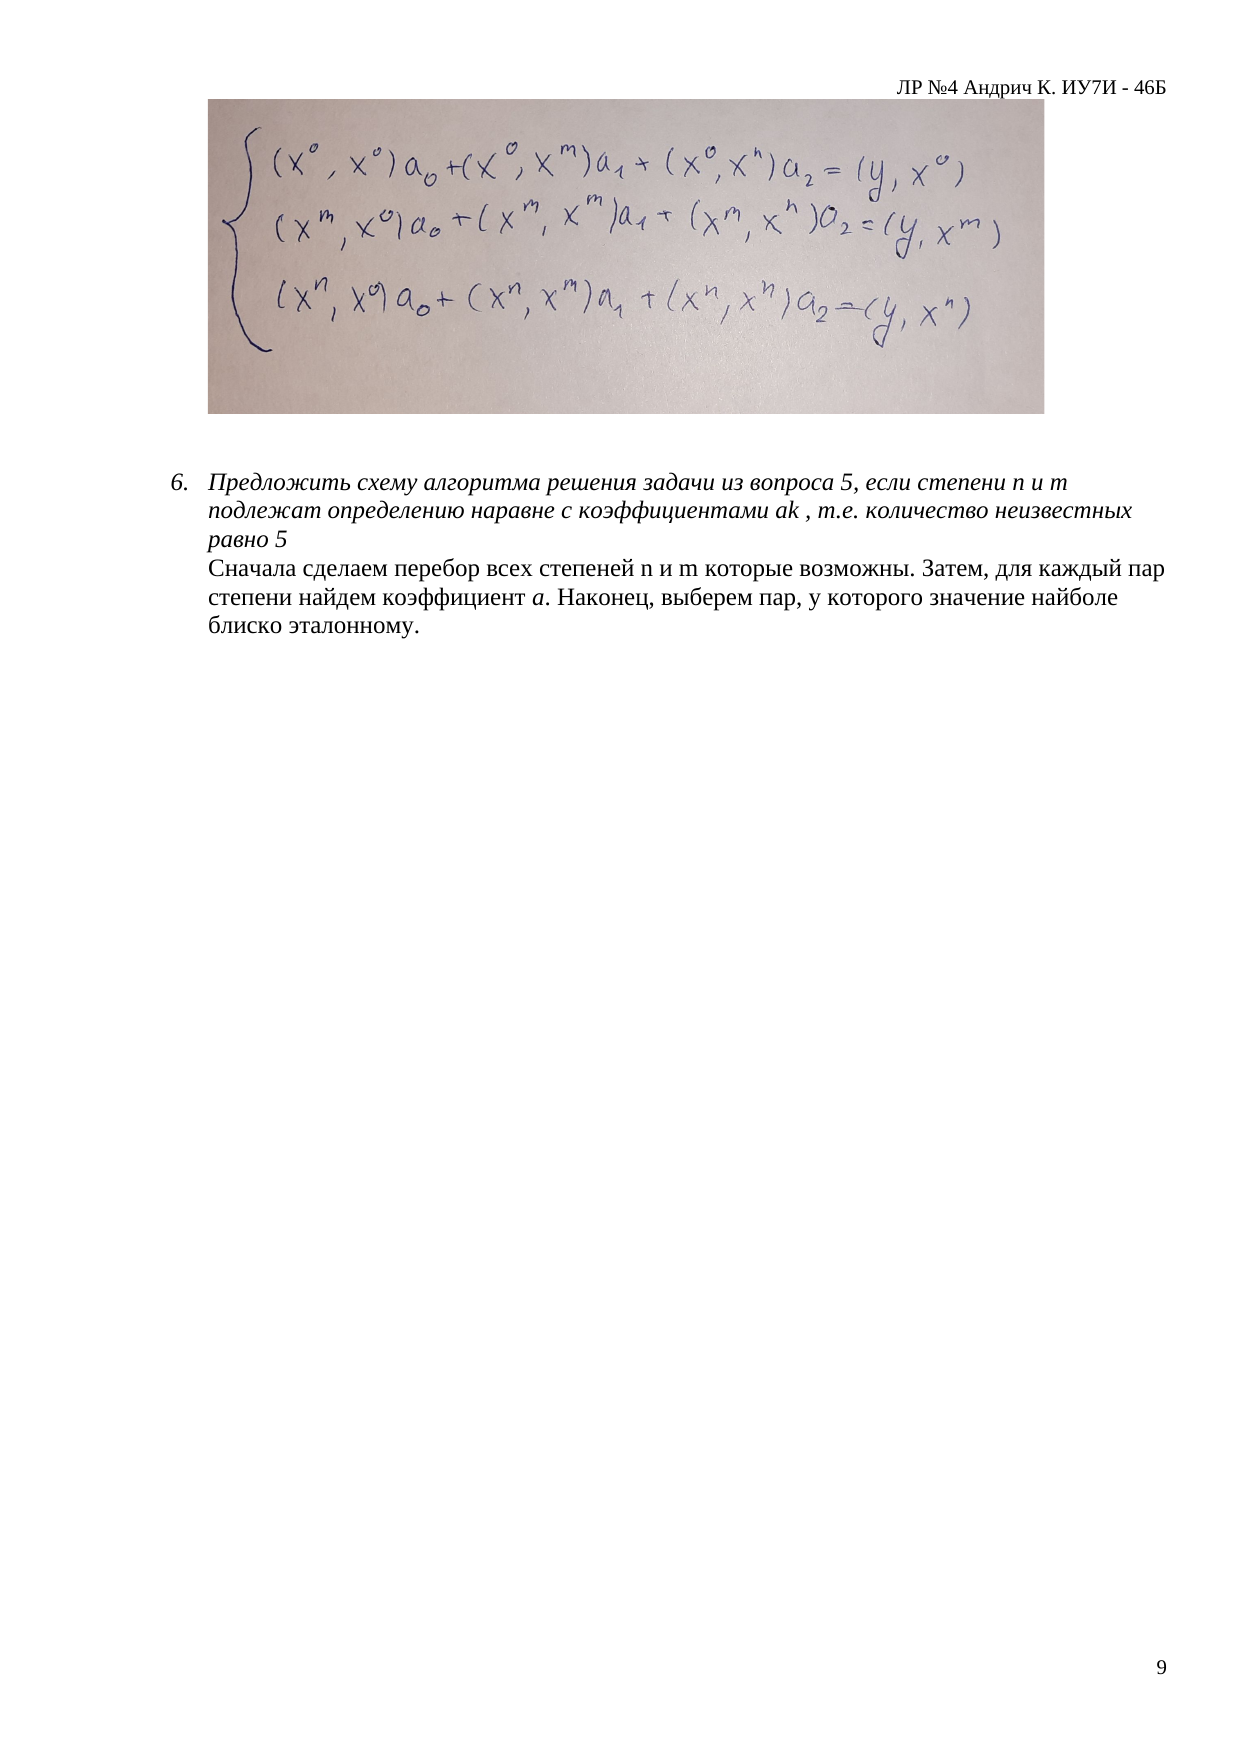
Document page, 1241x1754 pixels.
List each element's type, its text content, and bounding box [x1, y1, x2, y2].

picture [207, 99, 1045, 414]
text Сначала сделаем перебор всех степеней n и m которые возможны. Затем, для каждый пар степени найдем коэффициент а. Наконец, выберем пар, у которого значение найболе блиско эталонному. [208, 553, 1167, 639]
list Предложить схему алгоритма решения задачи из вопроса 5, если степени n и m подлежат определению наравне с коэффициентами ak , т.е. количество неизвестных равно 5 [170, 467, 1167, 553]
